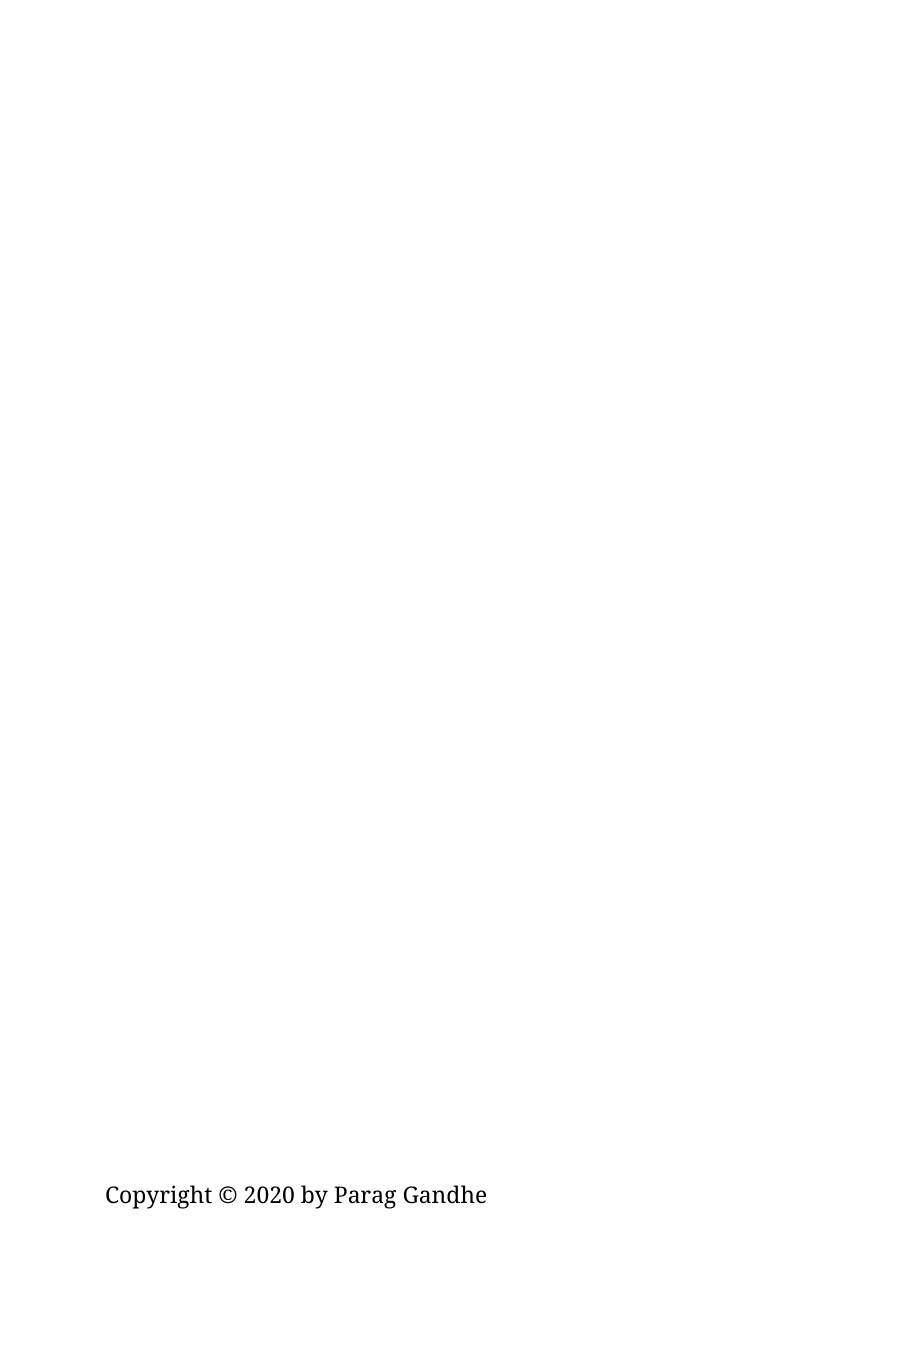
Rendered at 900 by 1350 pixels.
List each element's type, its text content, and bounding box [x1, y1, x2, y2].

text Copyright © 2020 by Parag Gandhe [75, 1179, 780, 1210]
